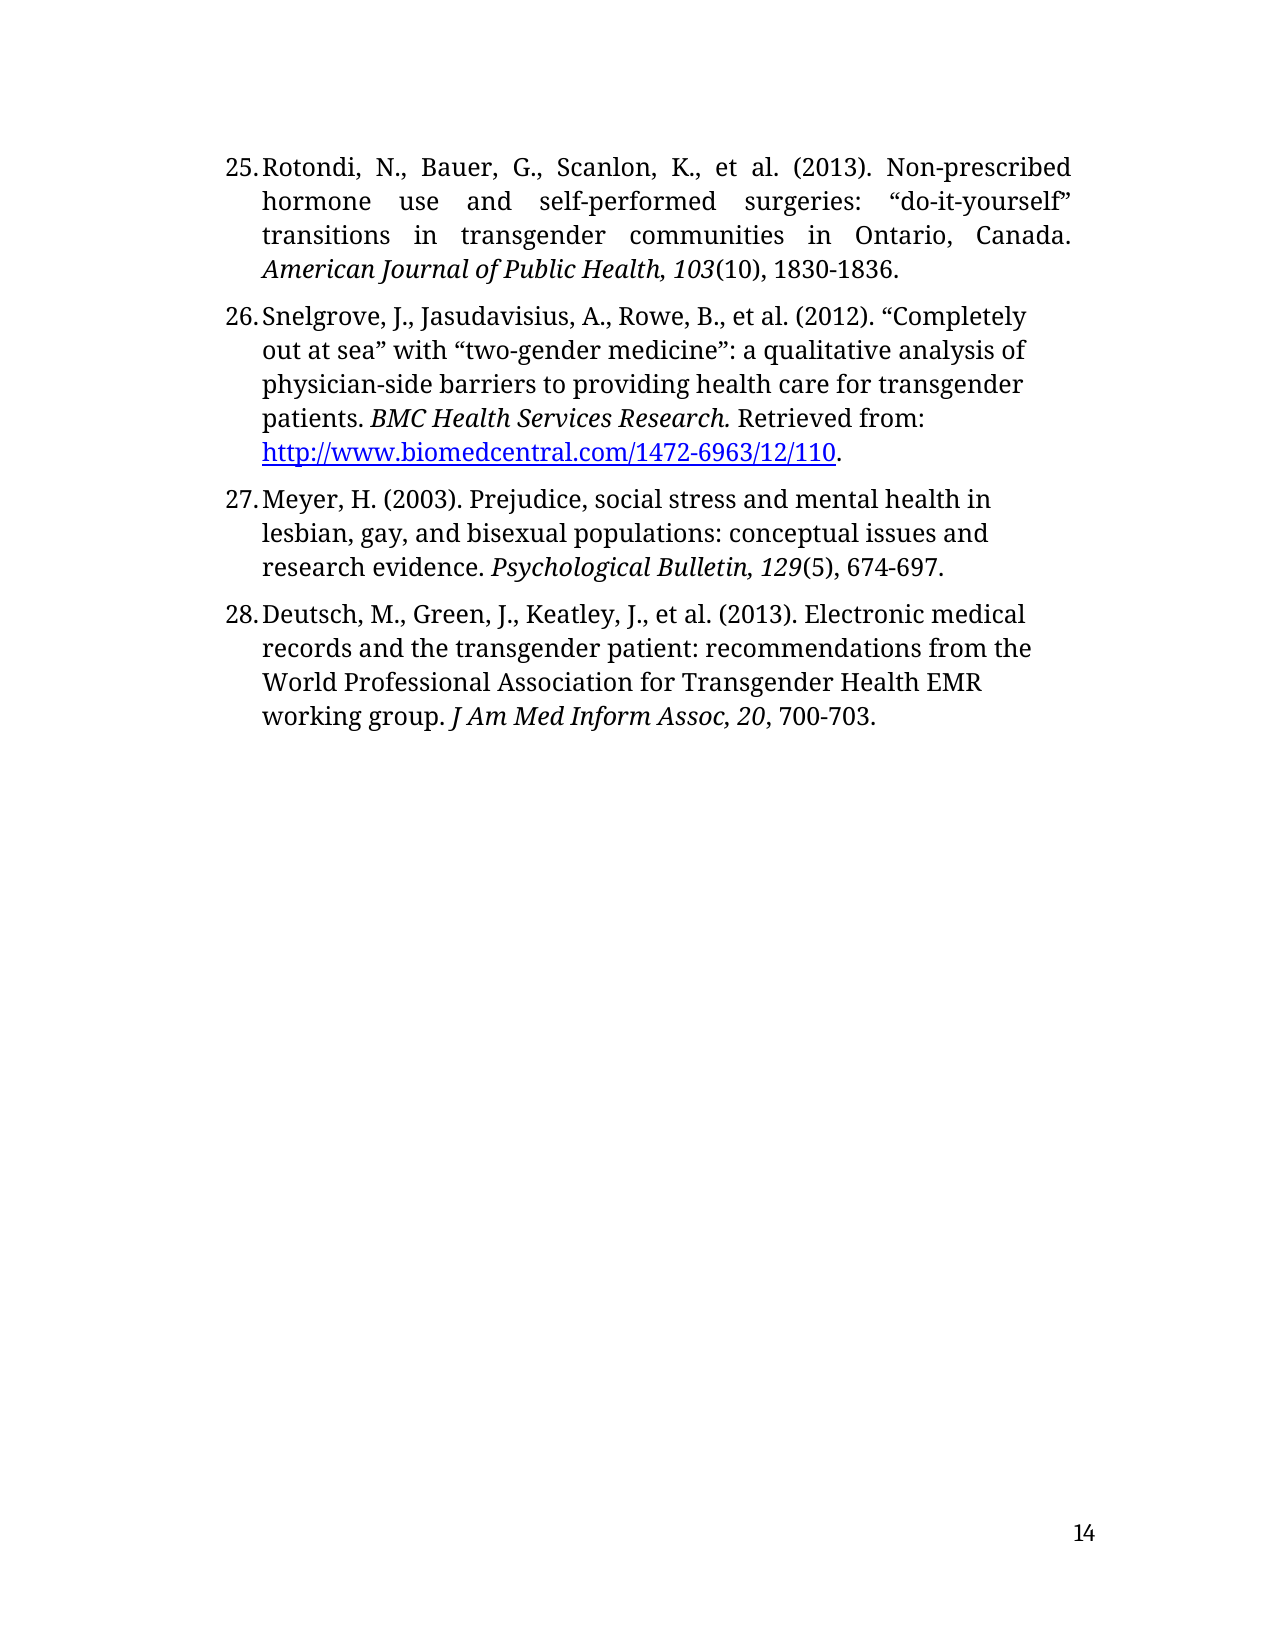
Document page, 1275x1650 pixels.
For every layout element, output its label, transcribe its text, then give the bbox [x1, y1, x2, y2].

list Rotondi, N., Bauer, G., Scanlon, K., et al. (2013). Non-prescribed hormone use and self-performed surgeries: “do-it-yourself” transitions in transgender communities in Ontario, Canada. American Journal of Public Health, 103(10), 1830-1836. [225, 150, 1072, 286]
list Snelgrove, J., Jasudavisius, A., Rowe, B., et al. (2012). “Completely out at sea” with “two-gender medicine”: a qualitative analysis of physician-side barriers to providing health care for transgender patients. BMC Health Services Research. Retrieved from: http://www.biomedcentral.com/1472-6963/12/110. [225, 299, 1068, 469]
list Deutsch, M., Green, J., Keatley, J., et al. (2013). Electronic medical records and the transgender patient: recommendations from the World Professional Association for Transgender Health EMR working group. J Am Med Inform Assoc, 20, 700-703. [225, 596, 1072, 732]
list Meyer, H. (2003). Prejudice, social stress and mental health in lesbian, gay, and bisexual populations: conceptual issues and research evidence. Psychological Bulletin, 129(5), 674-697. [225, 482, 1052, 584]
